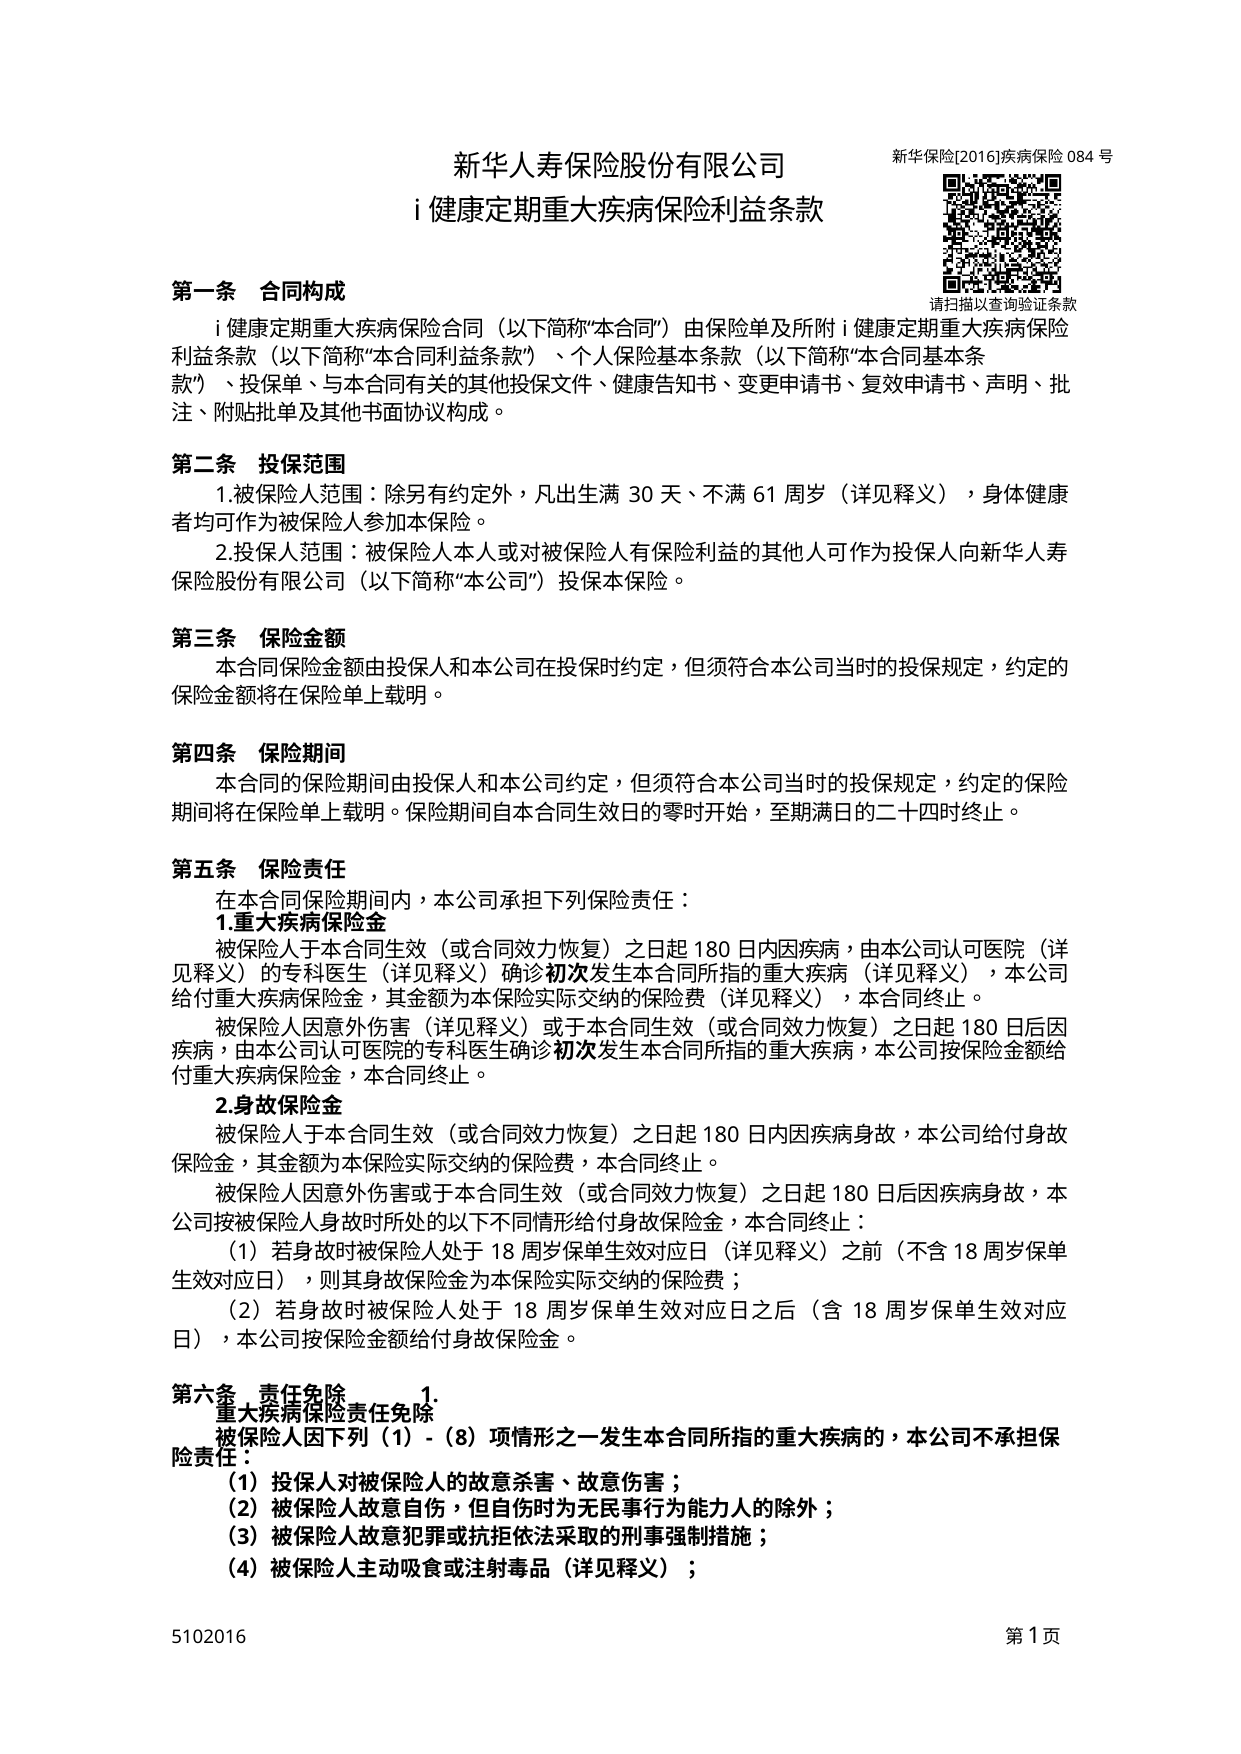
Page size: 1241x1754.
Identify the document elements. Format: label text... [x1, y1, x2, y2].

text （4）被保险人主动吸食或注射毒品（详见释义）； [215, 1550, 1123, 1583]
text 在本合同保险期间内，本公司承担下列保险责任： 1.重大疾病保险金 [215, 889, 697, 937]
text （2）若身故时被保险人处于 18 周岁保单生效对应日之后（含 18 周岁保单生效对应日），本公司按保险金额给付身故保险金。 [171, 1295, 1069, 1353]
text （3）被保险人故意犯罪或抗拒依法采取的刑事强制措施； [215, 1522, 1123, 1550]
text i 健康定期重大疾病保险利益条款 [406, 189, 833, 229]
subtitle 第五条 保险责任 [171, 849, 1123, 885]
text 请扫描以查询验证条款 [887, 293, 1118, 314]
subtitle 第六条 责任免除 1.重大疾病保险责任免除 [171, 1385, 457, 1428]
text i 健康定期重大疾病保险合同（以下简称“本合同”）由保险单及所附 i 健康定期重大疾病保险利益条款（以下简称“本合同利益条款”）、个人保险基本条款（以下简称“本合同基本条 [171, 315, 1070, 370]
text 新华人寿保险股份有限公司 [406, 146, 833, 185]
subtitle 第四条 保险期间 [171, 732, 1123, 768]
text 被保险人因意外伤害或于本合同生效（或合同效力恢复）之日起 180 日后因疾病身故，本公司按被保险人身故时所处的以下不同情形给付身故保险金，本合同终止： [171, 1178, 1069, 1236]
text 被保险人因下列（1）-（8）项情形之一发生本合同所指的重大疾病的，本公司不承担保险责任： [171, 1428, 1061, 1472]
text 款”）、投保单、与本合同有关的其他投保文件、健康告知书、变更申请书、复效申请书、声明、批注、附贴批单及其他书面协议构成。 [171, 370, 1081, 426]
text （1）投保人对被保险人的故意杀害、故意伤害； [215, 1472, 1123, 1494]
text 1.被保险人范围：除另有约定外，凡出生满 30 天、不满 61 周岁（详见释义），身体健康者均可作为被保险人参加本保险。 [171, 480, 1070, 537]
text （1）若身故时被保险人处于 18 周岁保单生效对应日（详见释义）之前（不含 18 周岁保单生效对应日），则其身故保险金为本保险实际交纳的保险费； [171, 1236, 1070, 1295]
text 被保险人于本合同生效（或合同效力恢复）之日起 180 日内因疾病身故，本公司给付身故保险金，其金额为本保险实际交纳的保险费，本合同终止。 [171, 1119, 1069, 1177]
text 被保险人因意外伤害（详见释义）或于本合同生效（或合同效力恢复）之日起 180 日后因疾病，由本公司认可医院的专科医生确诊初次发生本合同所指的重大疾病，本公司按保险金额给付重大疾病保险金，本合同终止。 [171, 1016, 1069, 1090]
subtitle 第二条 投保范围 [171, 444, 1123, 480]
text （2）被保险人故意自伤，但自伤时为无民事行为能力人的除外； [215, 1494, 1123, 1522]
picture [943, 174, 1062, 293]
text 本合同的保险期间由投保人和本公司约定，但须符合本公司当时的投保规定，约定的保险期间将在保险单上载明。保险期间自本合同生效日的零时开始，至期满日的二十四时终止。 [171, 768, 1069, 827]
subtitle 第三条 保险金额 [171, 617, 1123, 653]
text 本合同保险金额由投保人和本公司在投保时约定，但须符合本公司当时的投保规定，约定的保险金额将在保险单上载明。 [171, 653, 1070, 710]
text 新华保险[2016]疾病保险 084 号 [887, 145, 1118, 167]
subtitle 第一条 合同构成 [171, 276, 347, 306]
text 被保险人于本合同生效（或合同效力恢复）之日起 180 日内因疾病，由本公司认可医院（详见释义）的专科医生（详见释义）确诊初次发生本合同所指的重大疾病（详见释义），本公司给付重大疾病保险金，其金额为本保险实际交纳的保险费（详见释义），本合同终止。 [171, 938, 1070, 1012]
text 2.投保人范围：被保险人本人或对被保险人有保险利益的其他人可作为投保人向新华人寿保险股份有限公司（以下简称“本公司”）投保本保险。 [171, 537, 1069, 596]
subtitle 2.身故保险金 [215, 1090, 1123, 1119]
